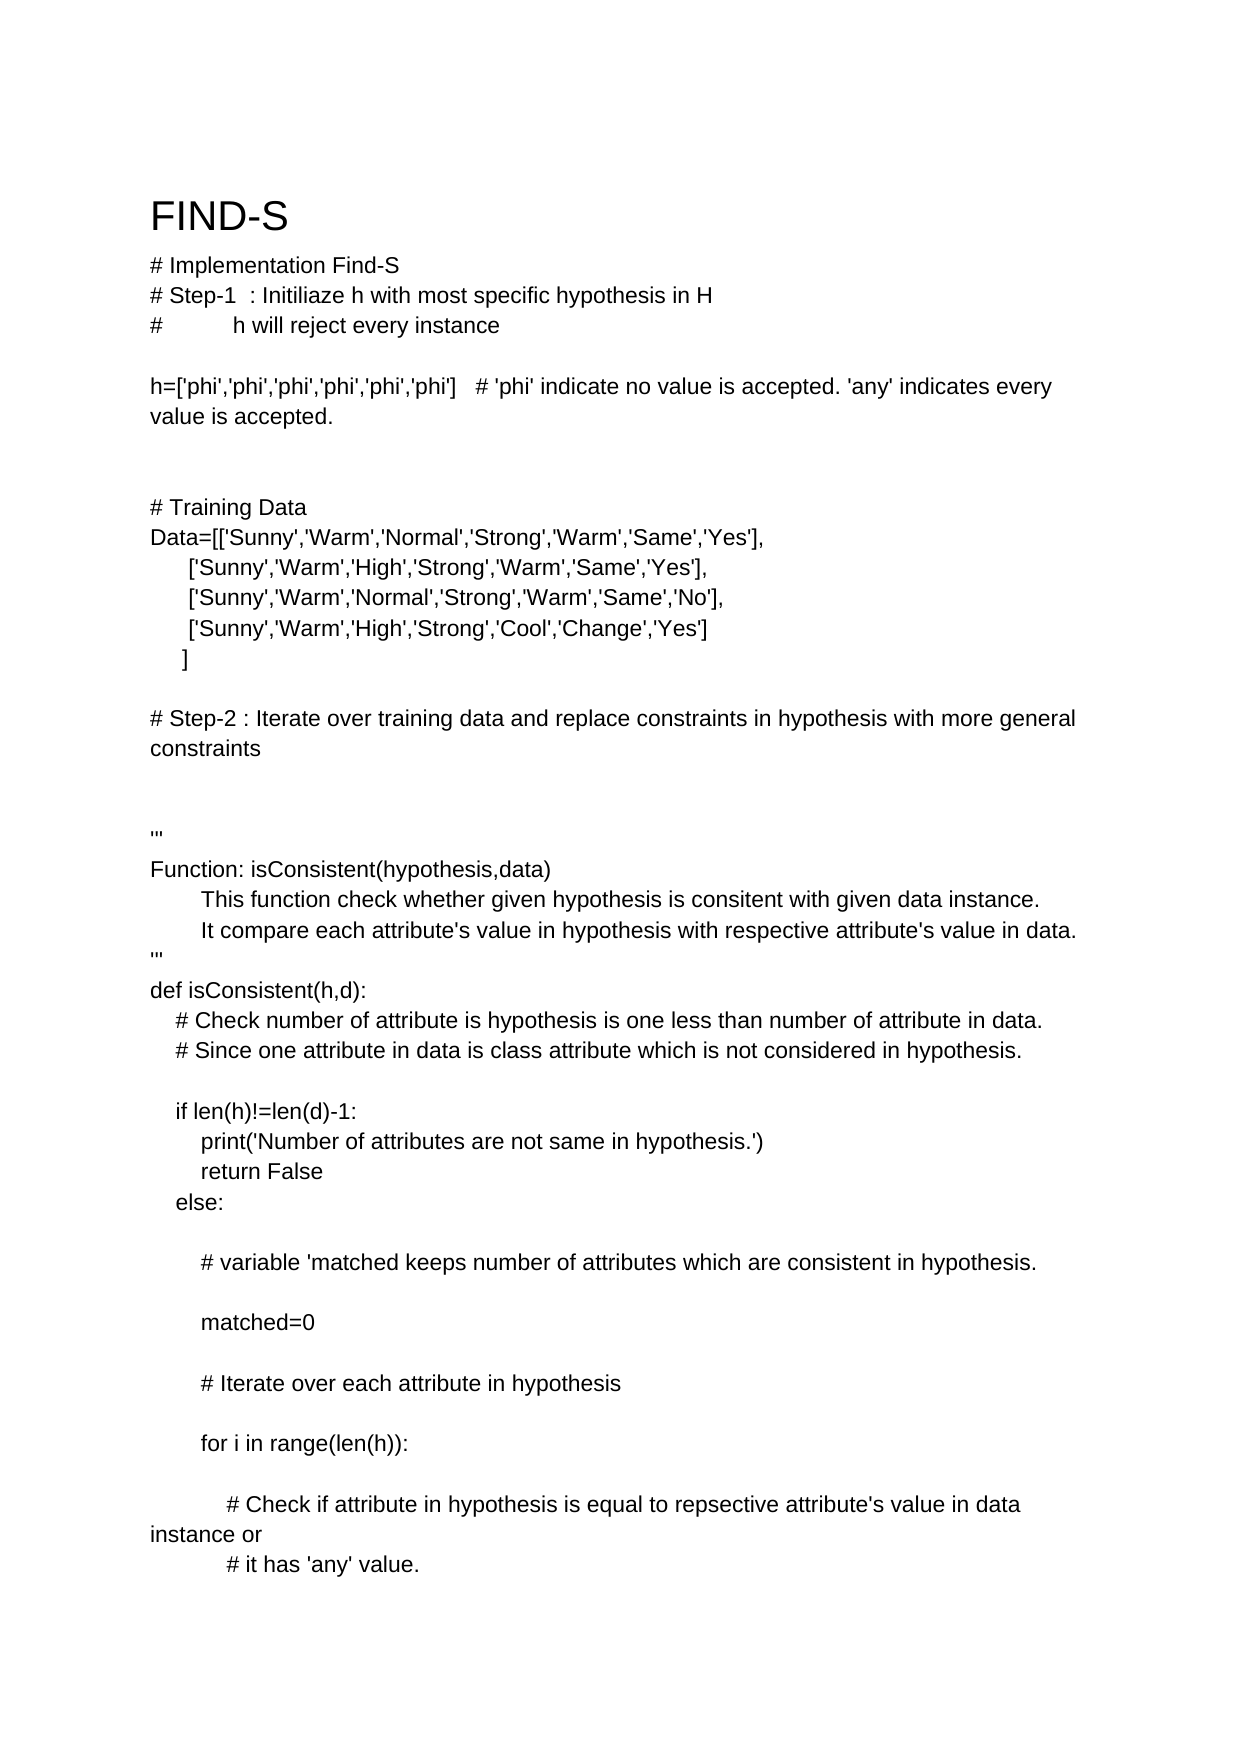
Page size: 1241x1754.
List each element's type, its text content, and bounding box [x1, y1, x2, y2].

subtitle FIND-S [150, 192, 1090, 239]
text ] [150, 645, 1090, 671]
text # h will reject every instance [150, 312, 1090, 339]
text if len(h)!=len(d)-1: [150, 1098, 1090, 1124]
text # variable 'matched keeps number of attributes which are consistent in hypothesis. [150, 1249, 1090, 1275]
text # Iterate over each attribute in hypothesis [150, 1370, 1090, 1396]
text return False [150, 1158, 1090, 1185]
text Data=[['Sunny','Warm','Normal','Strong','Warm','Same','Yes'], [150, 524, 1090, 550]
text # Implementation Find-S [150, 252, 1090, 278]
text matched=0 [150, 1309, 1090, 1336]
text Function: isConsistent(hypothesis,data) [150, 856, 1090, 883]
text # Step-2 : Iterate over training data and replace constraints in hypothesis with more general constraints [150, 705, 1090, 762]
text else: [150, 1188, 1090, 1215]
text # Check number of attribute is hypothesis is one less than number of attribute in data. [150, 1007, 1090, 1034]
text ['Sunny','Warm','Normal','Strong','Warm','Same','No'], [150, 584, 1090, 611]
text ['Sunny','Warm','High','Strong','Cool','Change','Yes'] [150, 614, 1090, 641]
text def isConsistent(h,d): [150, 977, 1090, 1003]
text ['Sunny','Warm','High','Strong','Warm','Same','Yes'], [150, 554, 1090, 581]
text This function check whether given hypothesis is consitent with given data instance. [150, 886, 1090, 913]
text ''' [150, 947, 1090, 973]
text # Check if attribute in hypothesis is equal to repsective attribute's value in data instance or [150, 1491, 1090, 1547]
text for i in range(len(h)): [150, 1430, 1090, 1457]
text # Training Data [150, 494, 1090, 520]
text h=['phi','phi','phi','phi','phi','phi'] # 'phi' indicate no value is accepted. 'any' indicates every value is accepted. [150, 373, 1090, 429]
text # it has 'any' value. [150, 1551, 1090, 1577]
text print('Number of attributes are not same in hypothesis.') [150, 1128, 1090, 1154]
text It compare each attribute's value in hypothesis with respective attribute's value in data. [150, 917, 1090, 943]
text # Since one attribute in data is class attribute which is not considered in hypothesis. [150, 1037, 1090, 1064]
text # Step-1 : Initiliaze h with most specific hypothesis in H [150, 282, 1090, 309]
text ''' [150, 826, 1090, 852]
